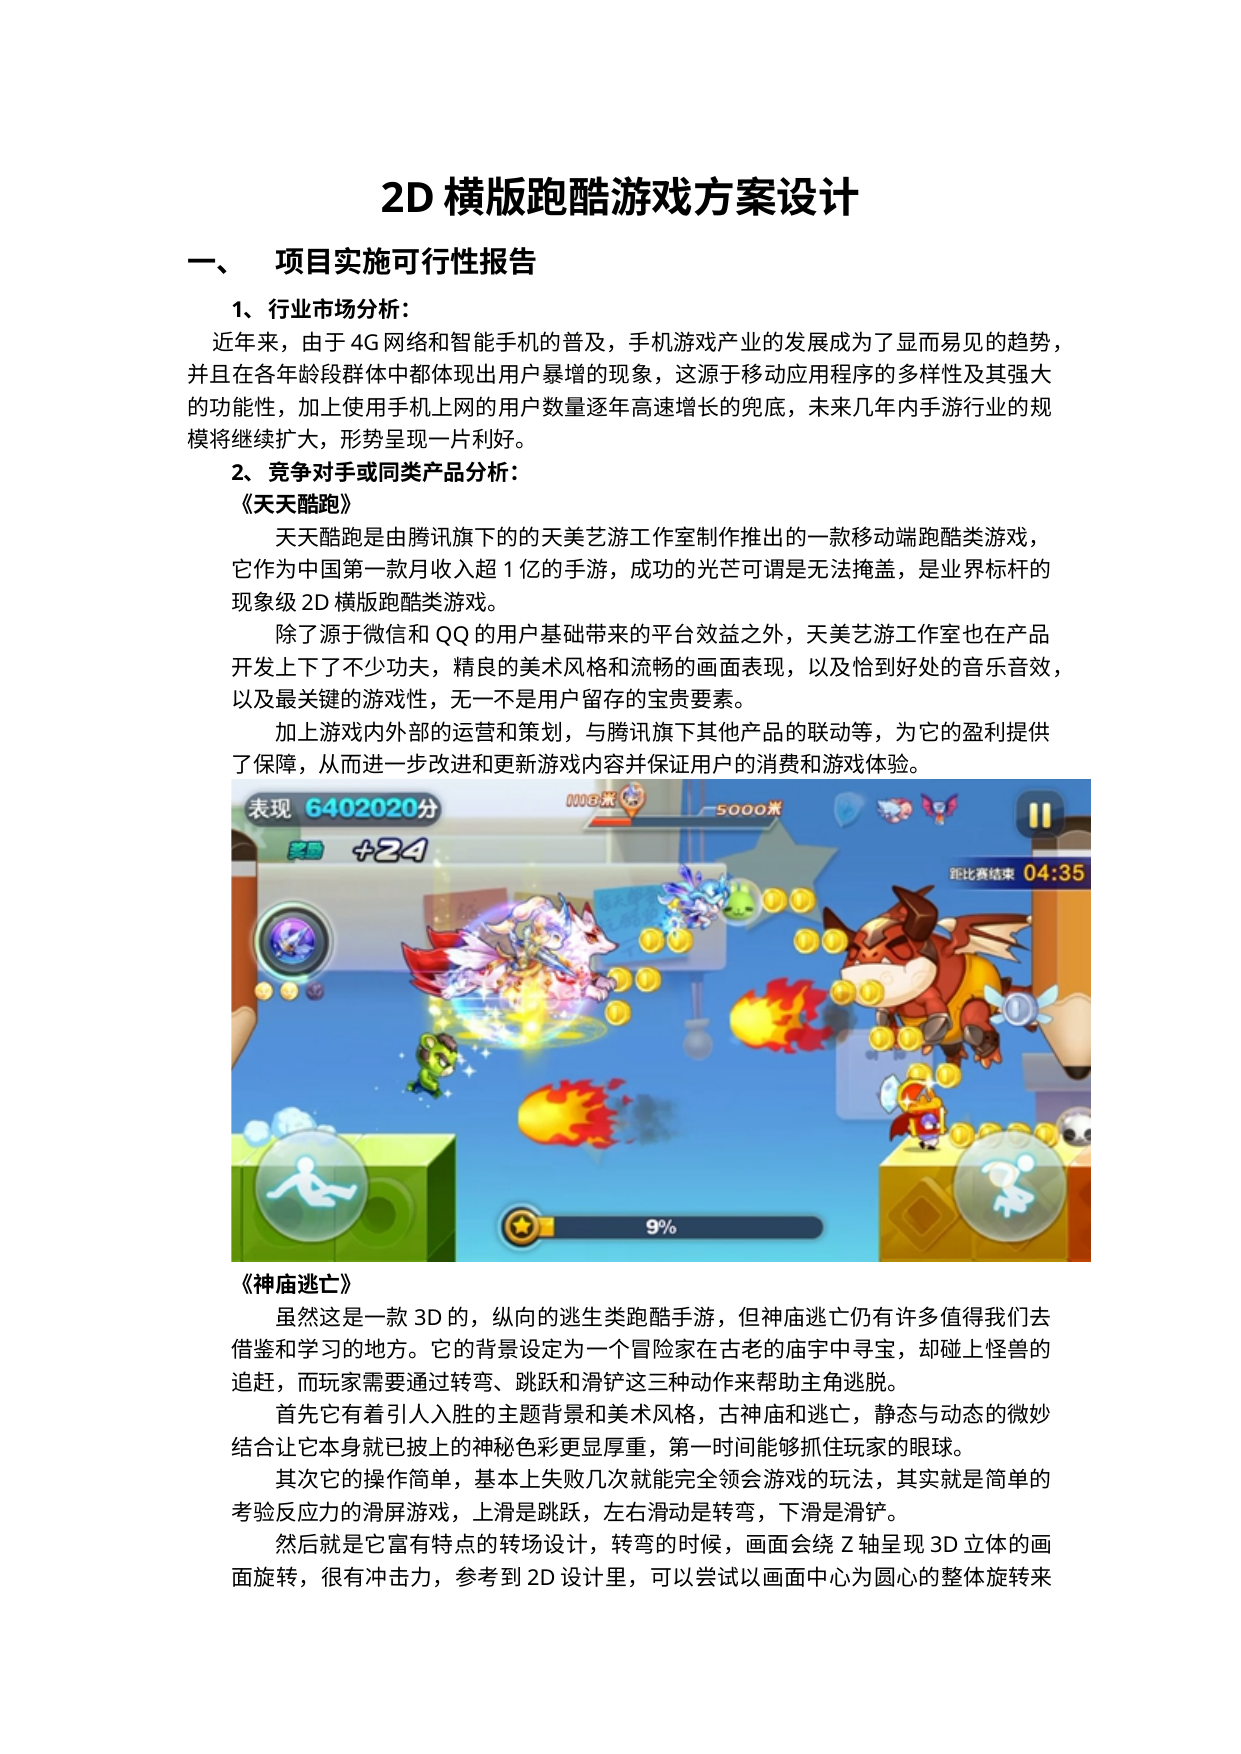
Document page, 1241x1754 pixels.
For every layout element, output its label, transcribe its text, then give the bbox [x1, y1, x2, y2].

text 天天酷跑是由腾讯旗下的的天美艺游工作室制作推出的一款移动端跑酷类游戏，它作为中国第一款月收入超1亿的手游，成功的光芒可谓是无法掩盖，是业界标杆的现象级2D横版跑酷类游戏。 [231, 519, 1053, 617]
list 竞争对手或同类产品分析： [231, 454, 1053, 487]
text 除了源于微信和QQ的用户基础带来的平台效益之外，天美艺游工作室也在产品开发上下了不少功夫，精良的美术风格和流畅的画面表现，以及恰到好处的音乐音效，以及最关键的游戏性，无一不是用户留存的宝贵要素。 [231, 617, 1053, 714]
text 其次它的操作简单，基本上失败几次就能完全领会游戏的玩法，其实就是简单的考验反应力的滑屏游戏，上滑是跳跃，左右滑动是转弯，下滑是滑铲。 [231, 1462, 1053, 1527]
text 《天天酷跑》 [231, 487, 1053, 519]
text 近年来，由于4G网络和智能手机的普及，手机游戏产业的发展成为了显而易见的趋势，并且在各年龄段群体中都体现出用户暴增的现象，这源于移动应用程序的多样性及其强大的功能性，加上使用手机上网的用户数量逐年高速增长的兜底，未来几年内手游行业的规模将继续扩大，形势呈现一片利好。 [187, 324, 1053, 454]
text 加上游戏内外部的运营和策划，与腾讯旗下其他产品的联动等，为它的盈利提供了保障，从而进一步改进和更新游戏内容并保证用户的消费和游戏体验。 [231, 714, 1053, 779]
text 《神庙逃亡》 [231, 1267, 1053, 1299]
text 2D横版跑酷游戏方案设计 [187, 162, 1053, 227]
text 首先它有着引人入胜的主题背景和美术风格，古神庙和逃亡，静态与动态的微妙结合让它本身就已披上的神秘色彩更显厚重，第一时间能够抓住玩家的眼球。 [231, 1397, 1053, 1462]
text 虽然这是一款3D的，纵向的逃生类跑酷手游，但神庙逃亡仍有许多值得我们去借鉴和学习的地方。它的背景设定为一个冒险家在古老的庙宇中寻宝，却碰上怪兽的追赶，而玩家需要通过转弯、跳跃和滑铲这三种动作来帮助主角逃脱。 [231, 1299, 1053, 1397]
picture [231, 779, 1091, 1262]
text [231, 1527, 1053, 1592]
list 项目实施可行性报告 [187, 227, 1053, 292]
list 行业市场分析： [231, 292, 1053, 324]
